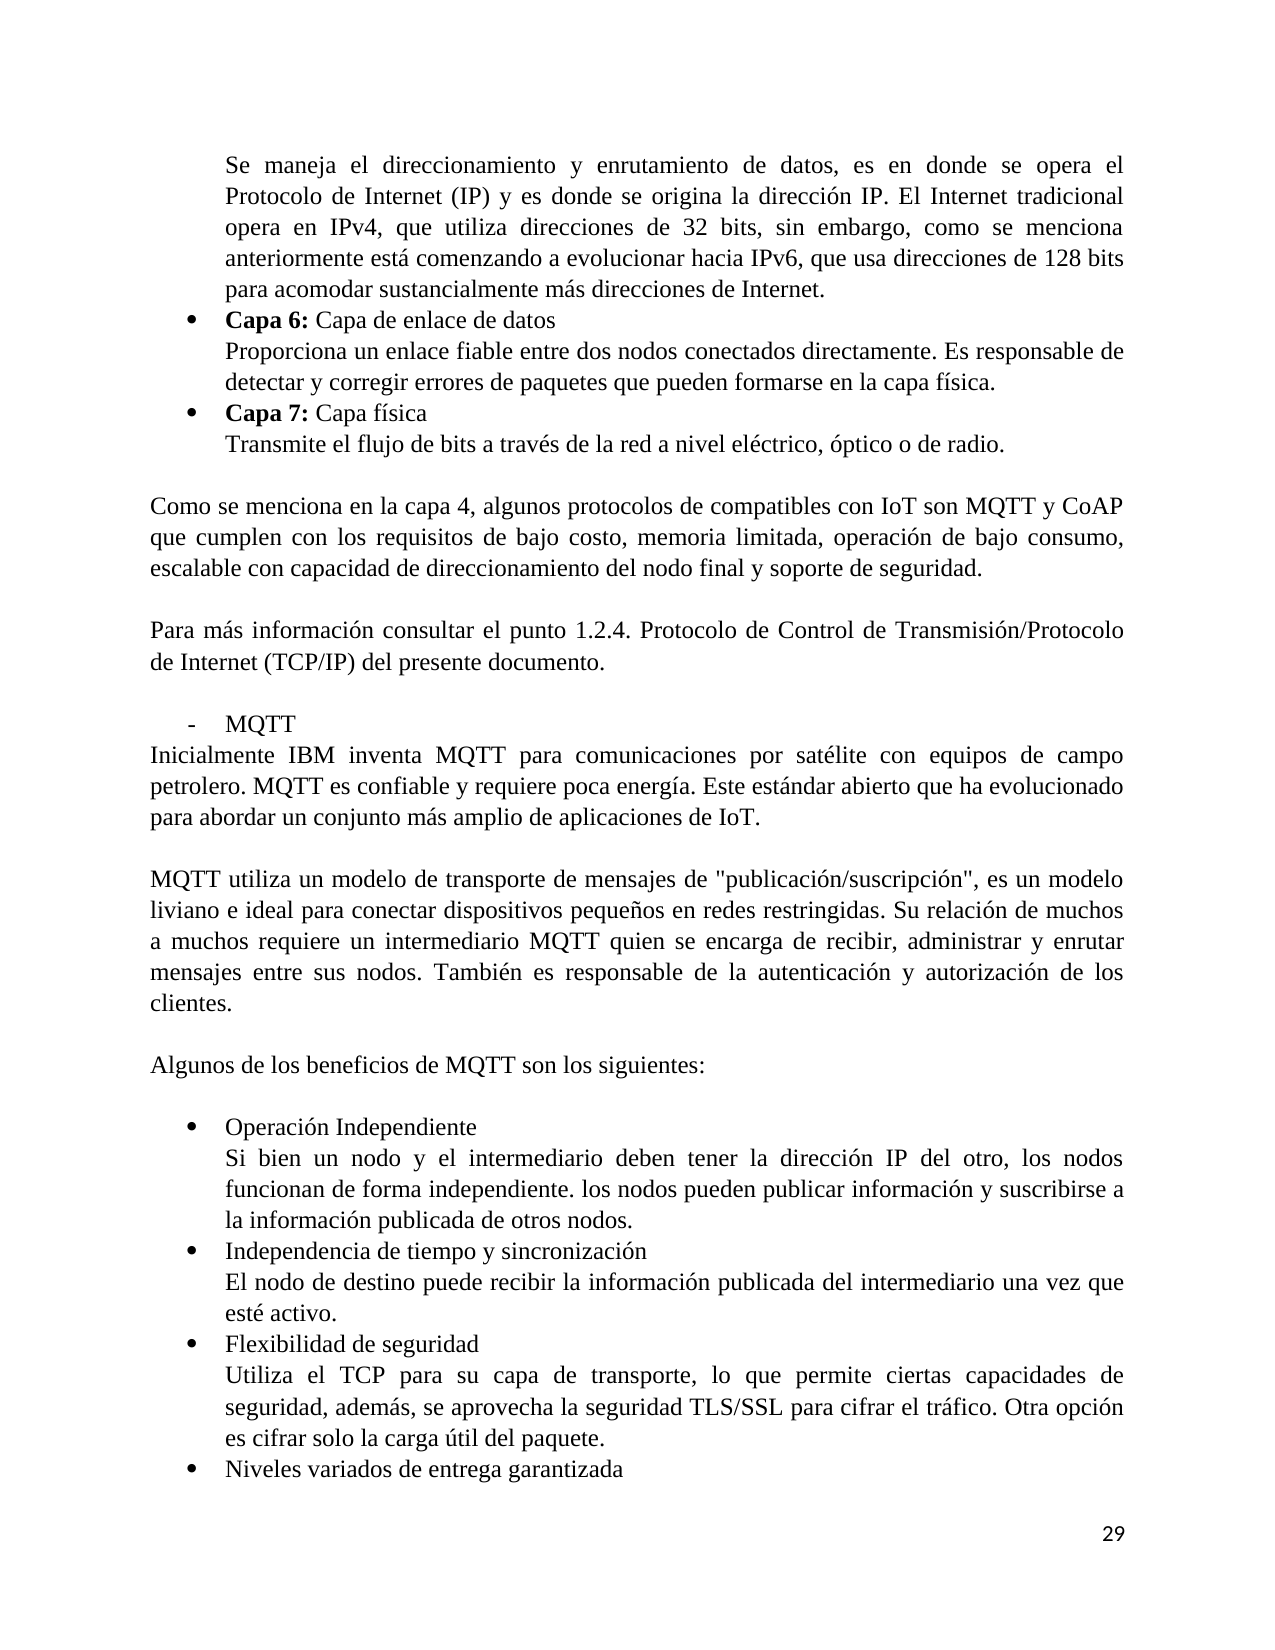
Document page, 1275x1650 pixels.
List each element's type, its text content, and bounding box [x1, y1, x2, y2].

list Se maneja el direccionamiento y enrutamiento de datos, es en donde se opera el Protocolo de Internet (IP) y es donde se origina la dirección IP. El Internet tradicional opera en IPv4, que utiliza direcciones de 32 bits, sin embargo, como se menciona anteriormente está comenzando a evolucionar hacia IPv6, que usa direcciones de 128 bits para acomodar sustancialmente más direcciones de Internet. [225, 150, 1125, 303]
text Inicialmente IBM inventa MQTT para comunicaciones por satélite con equipos de campo petrolero. MQTT es confiable y requiere poca energía. Este estándar abierto que ha evolucionado para abordar un conjunto más amplio de aplicaciones de IoT. [150, 740, 1125, 831]
list MQTT [187, 709, 1125, 737]
list Proporciona un enlace fiable entre dos nodos conectados directamente. Es responsable de detectar y corregir errores de paquetes que pueden formarse en la capa física. [225, 336, 1125, 396]
text Para más información consultar el punto 1.2.4. Protocolo de Control de Transmisión/Protocolo de Internet (TCP/IP) del presente documento. [150, 616, 1125, 675]
text Como se menciona en la capa 4, algunos protocolos de compatibles con IoT son MQTT y CoAP que cumplen con los requisitos de bajo costo, memoria limitada, operación de bajo consumo, escalable con capacidad de direccionamiento del nodo final y soporte de seguridad. [150, 491, 1125, 582]
list Transmite el flujo de bits a través de la red a nivel eléctrico, óptico o de radio. [225, 429, 1125, 458]
text MQTT utiliza un modelo de transporte de mensajes de "publicación/suscripción", es un modelo liviano e ideal para conectar dispositivos pequeños en redes restringidas. Su relación de muchos a muchos requiere un intermediario MQTT quien se encarga de recibir, administrar y enrutar mensajes entre sus nodos. También es responsable de la autenticación y autorización de los clientes. [150, 864, 1125, 1017]
list Capa 6: Capa de enlace de datos [187, 305, 1125, 334]
list Niveles variados de entrega garantizada [187, 1454, 1125, 1482]
text Algunos de los beneficios de MQTT son los siguientes: [150, 1050, 1125, 1079]
list Utiliza el TCP para su capa de transporte, lo que permite ciertas capacidades de seguridad, además, se aprovecha la seguridad TLS/SSL para cifrar el tráfico. Otra opción es cifrar solo la carga útil del paquete. [225, 1361, 1125, 1451]
list Capa 7: Capa física [187, 398, 1125, 427]
list El nodo de destino puede recibir la información publicada del intermediario una vez que esté activo. [225, 1267, 1125, 1327]
list Operación Independiente [187, 1112, 1125, 1141]
list Si bien un nodo y el intermediario deben tener la dirección IP del otro, los nodos funcionan de forma independiente. los nodos pueden publicar información y suscribirse a la información publicada de otros nodos. [225, 1143, 1125, 1234]
list Independencia de tiempo y sincronización [187, 1236, 1125, 1265]
list Flexibilidad de seguridad [187, 1329, 1125, 1358]
